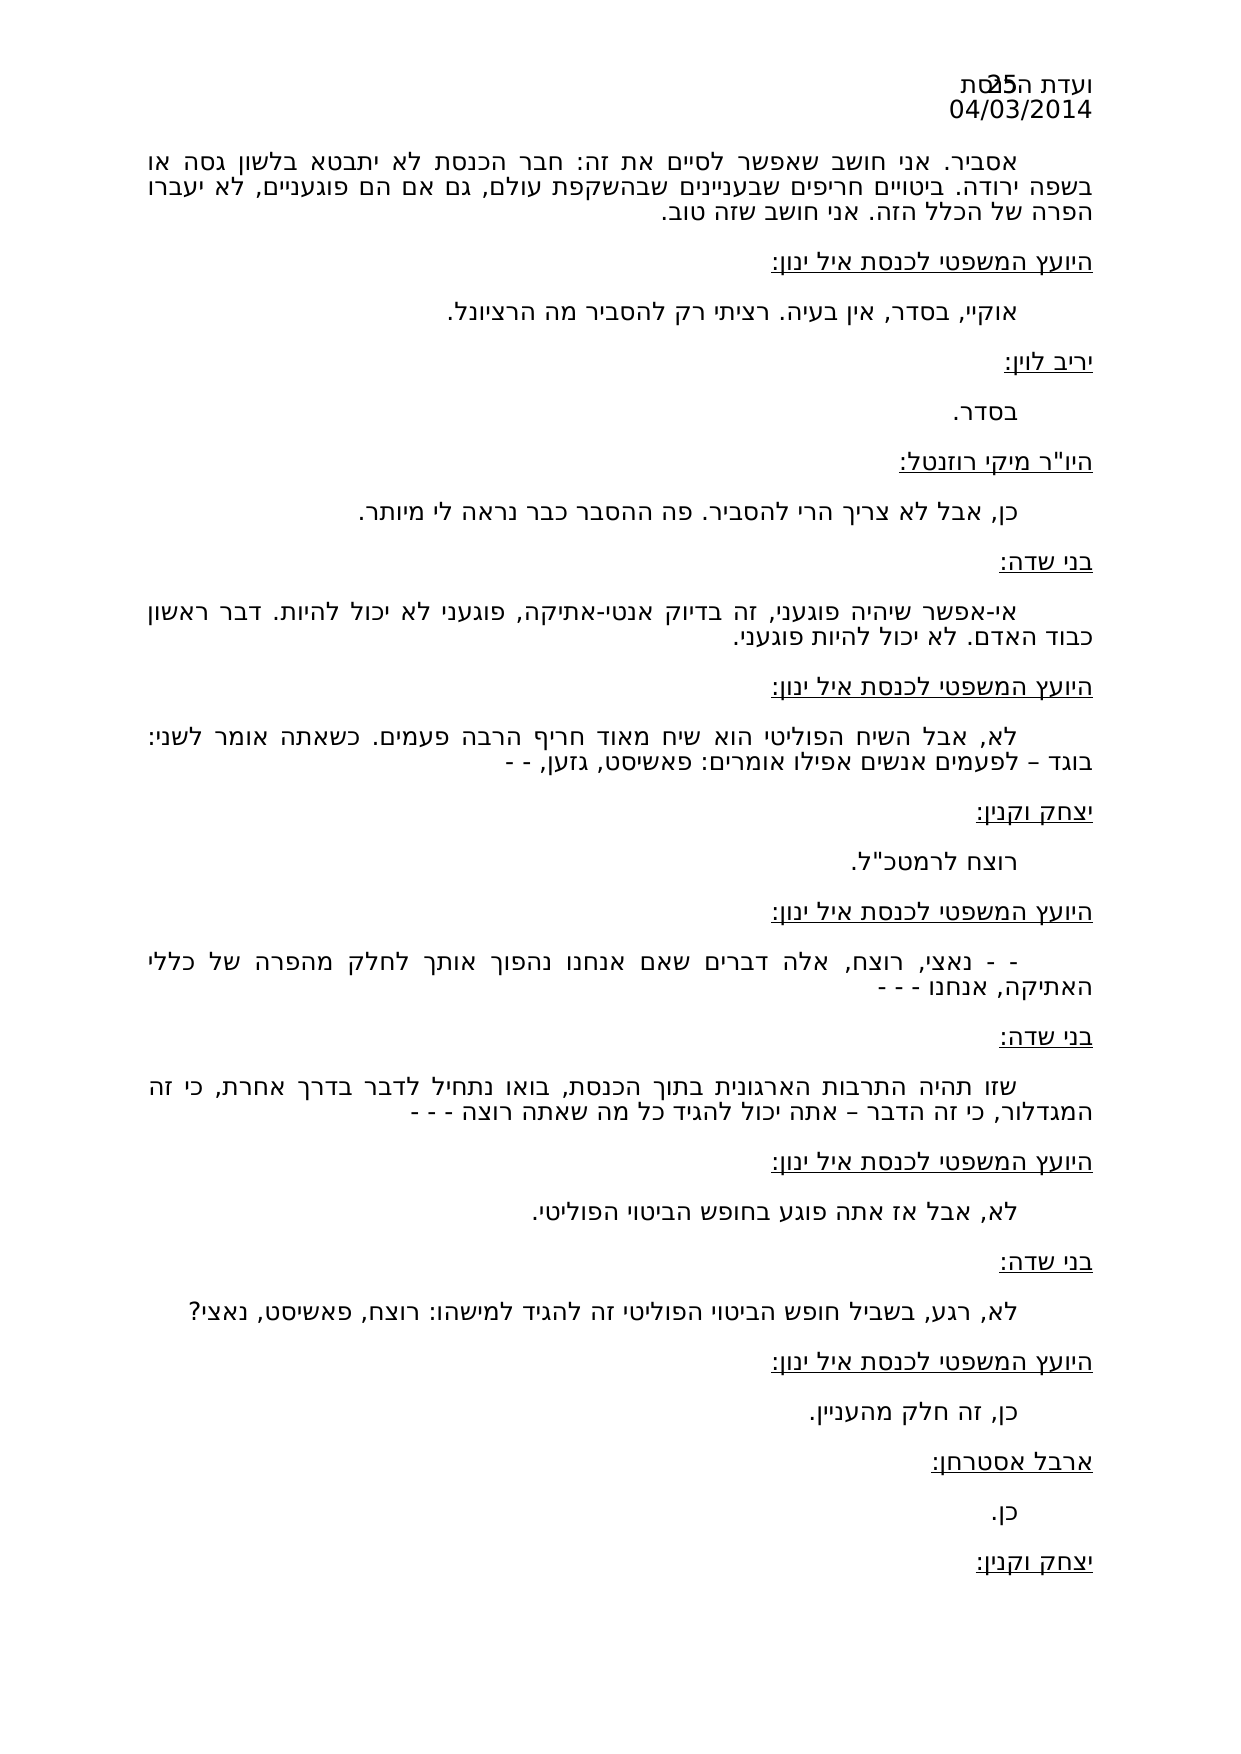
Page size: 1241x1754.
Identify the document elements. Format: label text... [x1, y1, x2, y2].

text בני שדה: [147, 1250, 1093, 1275]
text לא, רגע, בשביל חופש הביטוי הפוליטי זה להגיד למישהו: רוצח, פאשיסט, נאצי? [147, 1300, 1093, 1325]
text היו"ר מיקי רוזנטל: [147, 450, 1093, 475]
text היועץ המשפטי לכנסת איל ינון: [147, 1150, 1093, 1175]
text בני שדה: [147, 1025, 1093, 1050]
text היועץ המשפטי לכנסת איל ינון: [147, 250, 1093, 275]
text לא, אבל השיח הפוליטי הוא שיח מאוד חריף הרבה פעמים. כשאתה אומר לשני: בוגד – לפעמים אנשים אפילו אומרים: פאשיסט, גזען, - - [147, 725, 1093, 775]
text היועץ המשפטי לכנסת איל ינון: [147, 1350, 1093, 1375]
text כן, זה חלק מהעניין. [147, 1400, 1093, 1425]
text בני שדה: [147, 550, 1093, 575]
text יצחק וקנין: [147, 1550, 1093, 1575]
text יריב לוין: [147, 350, 1093, 375]
text לא, אבל אז אתה פוגע בחופש הביטוי הפוליטי. [147, 1200, 1093, 1225]
text אוקיי, בסדר, אין בעיה. רציתי רק להסביר מה הרציונל. [147, 300, 1093, 325]
text ארבל אסטרחן: [147, 1450, 1093, 1475]
text - - נאצי, רוצח, אלה דברים שאם אנחנו נהפוך אותך לחלק מהפרה של כללי האתיקה, אנחנו - - - [147, 950, 1093, 1000]
text אסביר. אני חושב שאפשר לסיים את זה: חבר הכנסת לא יתבטא בלשון גסה או בשפה ירודה. ביטויים חריפים שבעניינים שבהשקפת עולם, גם אם הם פוגעניים, לא יעברו הפרה של הכלל הזה. אני חושב שזה טוב. [147, 150, 1093, 225]
text היועץ המשפטי לכנסת איל ינון: [147, 900, 1093, 925]
text רוצח לרמטכ"ל. [147, 850, 1093, 875]
text כן. [147, 1500, 1093, 1525]
text בסדר. [147, 400, 1093, 425]
text אי-אפשר שיהיה פוגעני, זה בדיוק אנטי-אתיקה, פוגעני לא יכול להיות. דבר ראשון כבוד האדם. לא יכול להיות פוגעני. [147, 600, 1093, 650]
text כן, אבל לא צריך הרי להסביר. פה ההסבר כבר נראה לי מיותר. [147, 500, 1093, 525]
text היועץ המשפטי לכנסת איל ינון: [147, 675, 1093, 700]
text יצחק וקנין: [147, 800, 1093, 825]
text שזו תהיה התרבות הארגונית בתוך הכנסת, בואו נתחיל לדבר בדרך אחרת, כי זה המגדלור, כי זה הדבר – אתה יכול להגיד כל מה שאתה רוצה - - - [147, 1075, 1093, 1125]
